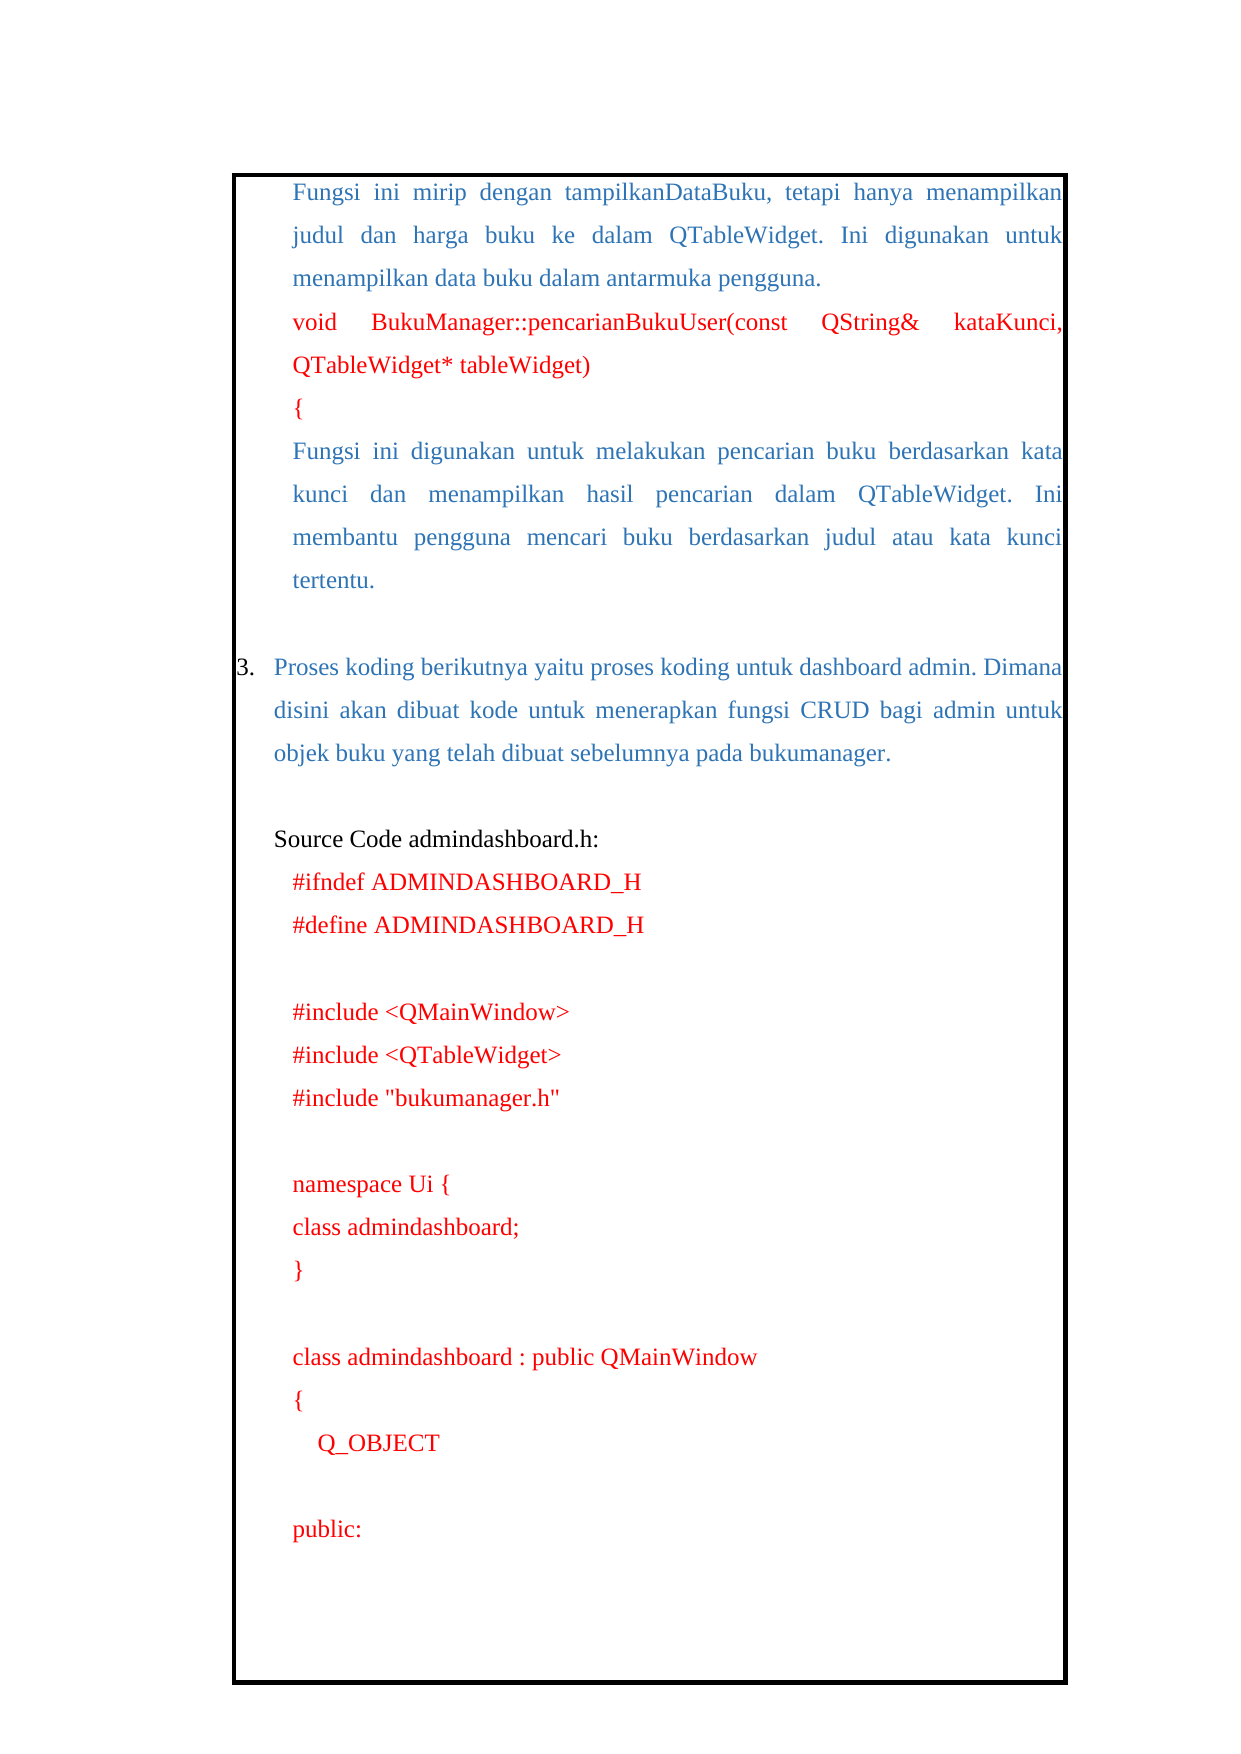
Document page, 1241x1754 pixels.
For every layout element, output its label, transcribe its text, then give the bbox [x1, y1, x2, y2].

list } [292, 1255, 1063, 1284]
list Proses koding berikutnya yaitu proses koding untuk dashboard admin. Dimana disini akan dibuat kode untuk menerapkan fungsi CRUD bagi admin untuk objek buku yang telah dibuat sebelumnya pada bukumanager. Source Code admindashboard.h: [236, 652, 1063, 853]
list { [292, 1385, 1063, 1413]
list #include "bukumanager.h" [292, 1083, 1063, 1112]
text void BukuManager::pencarianBukuUser(const QString& kataKunci, QTableWidget* tableWidget) [292, 307, 1063, 378]
list #ifndef ADMINDASHBOARD_H [292, 867, 1063, 896]
list class admindashboard : public QMainWindow [292, 1342, 1063, 1370]
list public: [292, 1514, 1063, 1543]
list #include <QMainWindow> [292, 997, 1063, 1025]
list namespace Ui { [292, 1169, 1063, 1198]
text Fungsi ini digunakan untuk melakukan pencarian buku berdasarkan kata kunci dan menampilkan hasil pencarian dalam QTableWidget. Ini membantu pengguna mencari buku berdasarkan judul atau kata kunci tertentu. [292, 436, 1063, 594]
text { [292, 393, 1063, 422]
list #include <QTableWidget> [292, 1040, 1063, 1068]
list #define ADMINDASHBOARD_H [292, 910, 1063, 939]
text Fungsi ini mirip dengan tampilkanDataBuku, tetapi hanya menampilkan judul dan harga buku ke dalam QTableWidget. Ini digunakan untuk menampilkan data buku dalam antarmuka pengguna. [292, 177, 1063, 292]
list Q_OBJECT [292, 1428, 1063, 1457]
list class admindashboard; [292, 1212, 1063, 1241]
